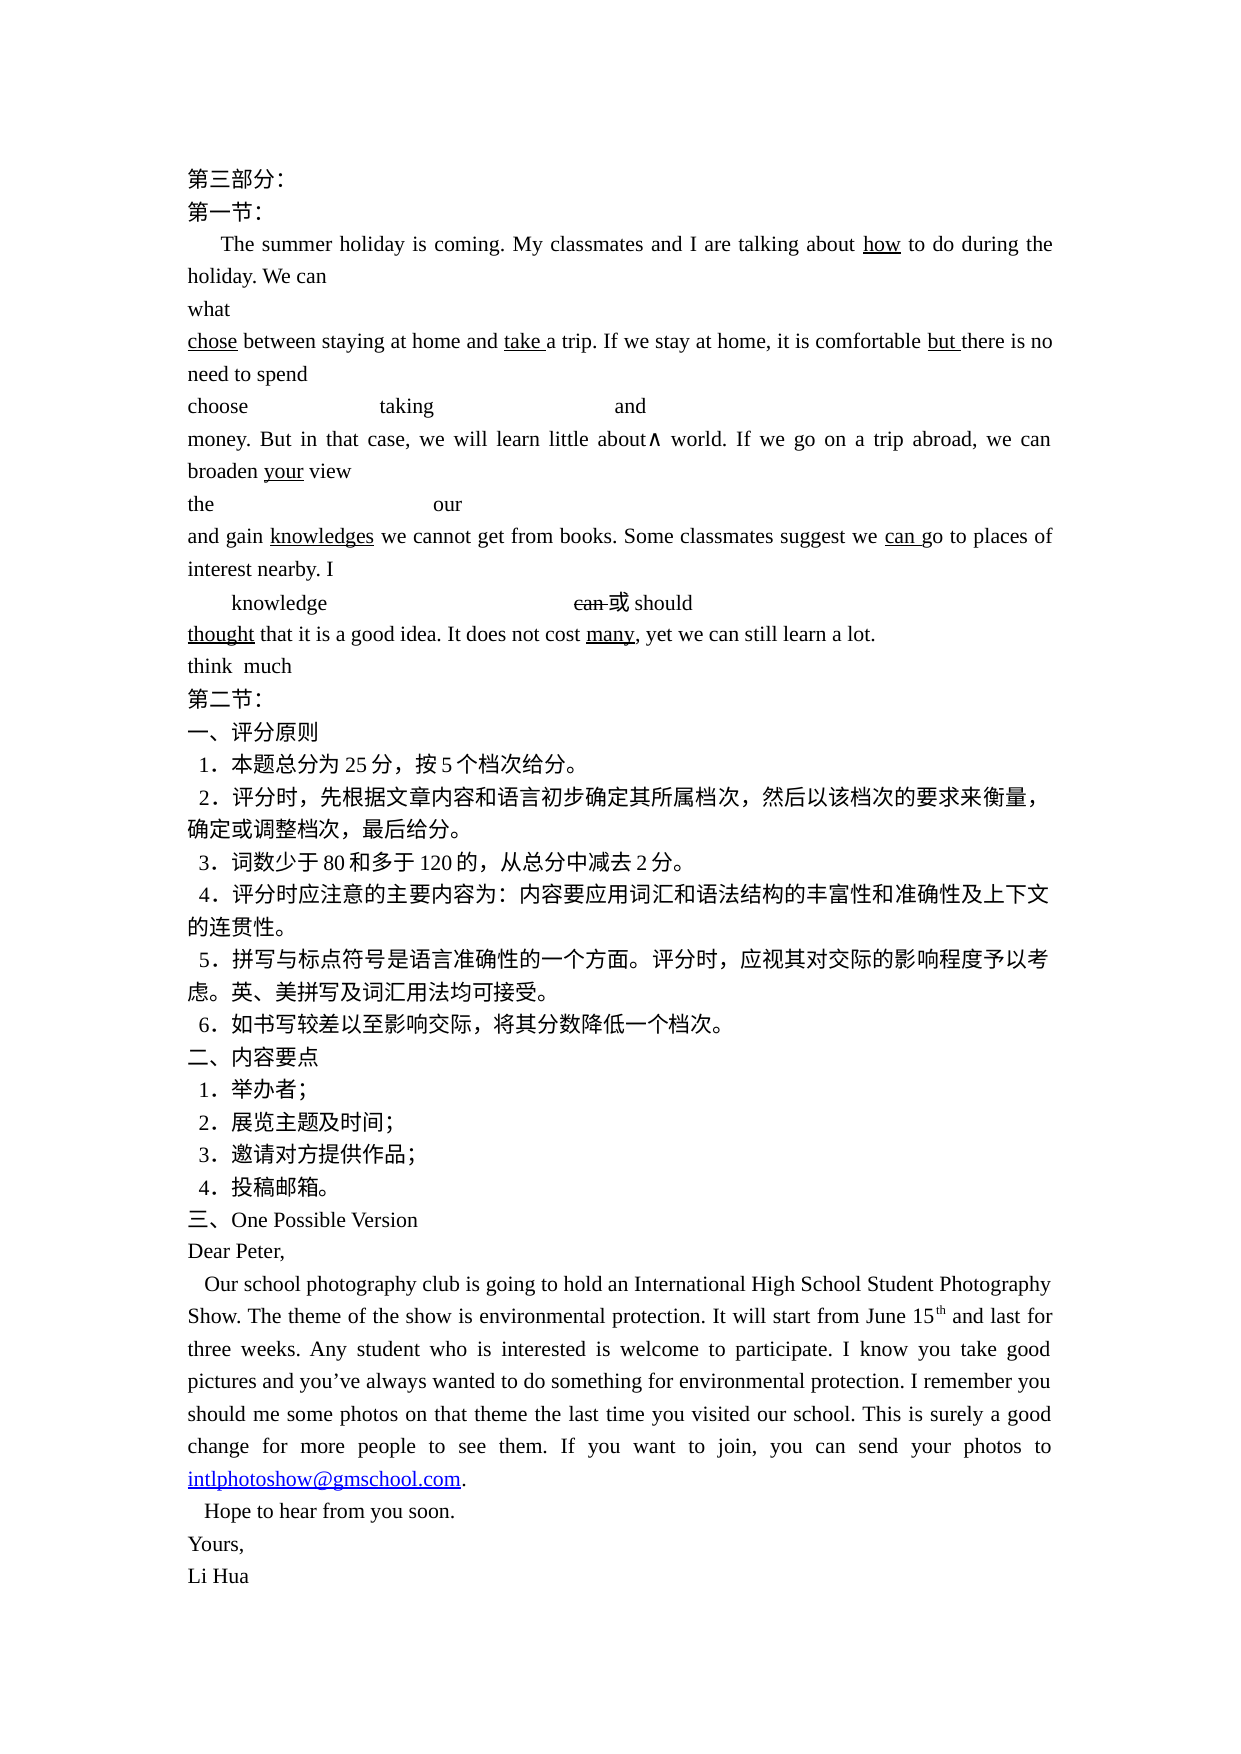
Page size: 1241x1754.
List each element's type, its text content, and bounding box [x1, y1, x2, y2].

text 1．举办者； [187, 1072, 1053, 1104]
text 4．评分时应注意的主要内容为：内容要应用词汇和语法结构的丰富性和准确性及上下文的连贯性。 [187, 877, 1053, 942]
text think much [187, 649, 1053, 682]
text Yours, [187, 1527, 1053, 1559]
text 第一节： [187, 194, 1053, 227]
text 3．词数少于80和多于120的，从总分中减去2分。 [187, 844, 1053, 877]
text knowledge can或should [187, 584, 1053, 617]
text 6．如书写较差以至影响交际，将其分数降低一个档次。 [187, 1007, 1053, 1039]
text The summer holiday is coming. My classmates and I are talking about how to do during the holiday. We can [187, 227, 1053, 292]
text Hope to hear from you soon. [187, 1494, 1053, 1527]
text 一、评分原则 [187, 714, 1053, 747]
text money. But in that case, we will learn little about∧ world. If we go on a trip abroad, we can broaden your view [187, 422, 1053, 487]
text chose between staying at home and take a trip. If we stay at home, it is comfortable but there is no need to spend [187, 324, 1053, 389]
text 1．本题总分为25分，按5个档次给分。 [187, 747, 1053, 779]
text 4．投稿邮箱。 [187, 1169, 1053, 1202]
text 3．邀请对方提供作品； [187, 1137, 1053, 1169]
text Our school photography club is going to hold an International High School Student Photography Show. The theme of the show is environmental protection. It will start from June 15th and last for three weeks. Any student who is interested is welcome to participate. I know you take good pictures and you’ve always wanted to do something for environmental protection. I remember you should me some photos on that theme the last time you visited our school. This is surely a good change for more people to see them. If you want to join, you can send your photos to intlphotoshow@gmschool.com. [187, 1267, 1053, 1494]
text Dear Peter, [187, 1234, 1053, 1267]
text thought that it is a good idea. It does not cost many, yet we can still learn a lot. [187, 617, 1053, 649]
text choose taking and [187, 389, 1053, 422]
text 第二节： [187, 682, 1053, 714]
text 5．拼写与标点符号是语言准确性的一个方面。评分时，应视其对交际的影响程度予以考虑。英、美拼写及词汇用法均可接受。 [187, 942, 1053, 1007]
text 2．展览主题及时间； [187, 1104, 1053, 1137]
text 2．评分时，先根据文章内容和语言初步确定其所属档次，然后以该档次的要求来衡量，确定或调整档次，最后给分。 [187, 779, 1053, 844]
text Li Hua [187, 1559, 1053, 1592]
text 二、内容要点 [187, 1039, 1053, 1072]
text what [187, 292, 1053, 324]
text the our [187, 487, 1053, 519]
text 三、One Possible Version [187, 1202, 1053, 1234]
text and gain knowledges we cannot get from books. Some classmates suggest we can go to places of interest nearby. I [187, 519, 1053, 584]
text 第三部分： [187, 162, 1053, 194]
